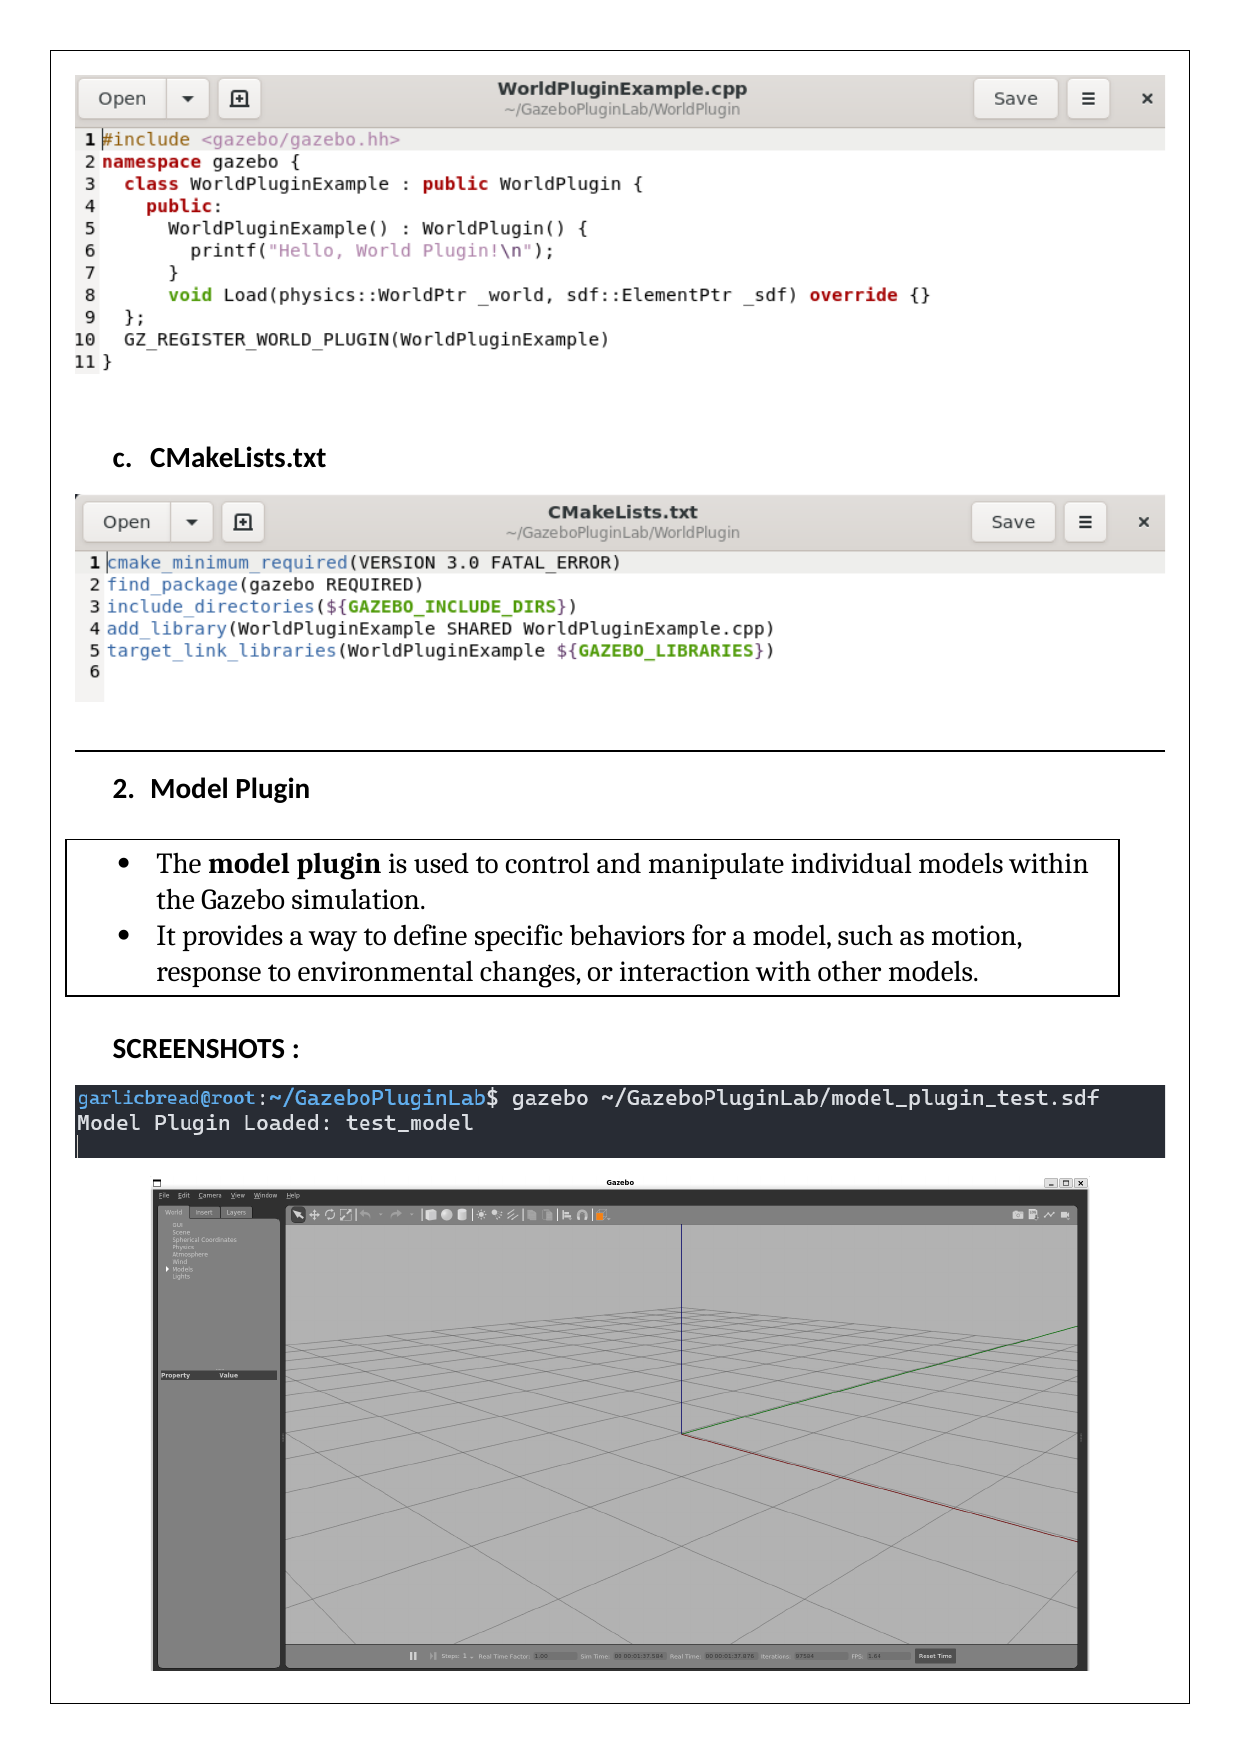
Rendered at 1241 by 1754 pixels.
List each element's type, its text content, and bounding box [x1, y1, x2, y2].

text SCREENSHOTS : [112, 826, 1165, 1066]
picture [75, 75, 1166, 374]
list CMakeLists.txt [112, 439, 1165, 475]
picture [75, 1085, 1166, 1158]
picture [75, 494, 1166, 702]
list Model Plugin [112, 771, 1165, 806]
picture [150, 1176, 1090, 1671]
